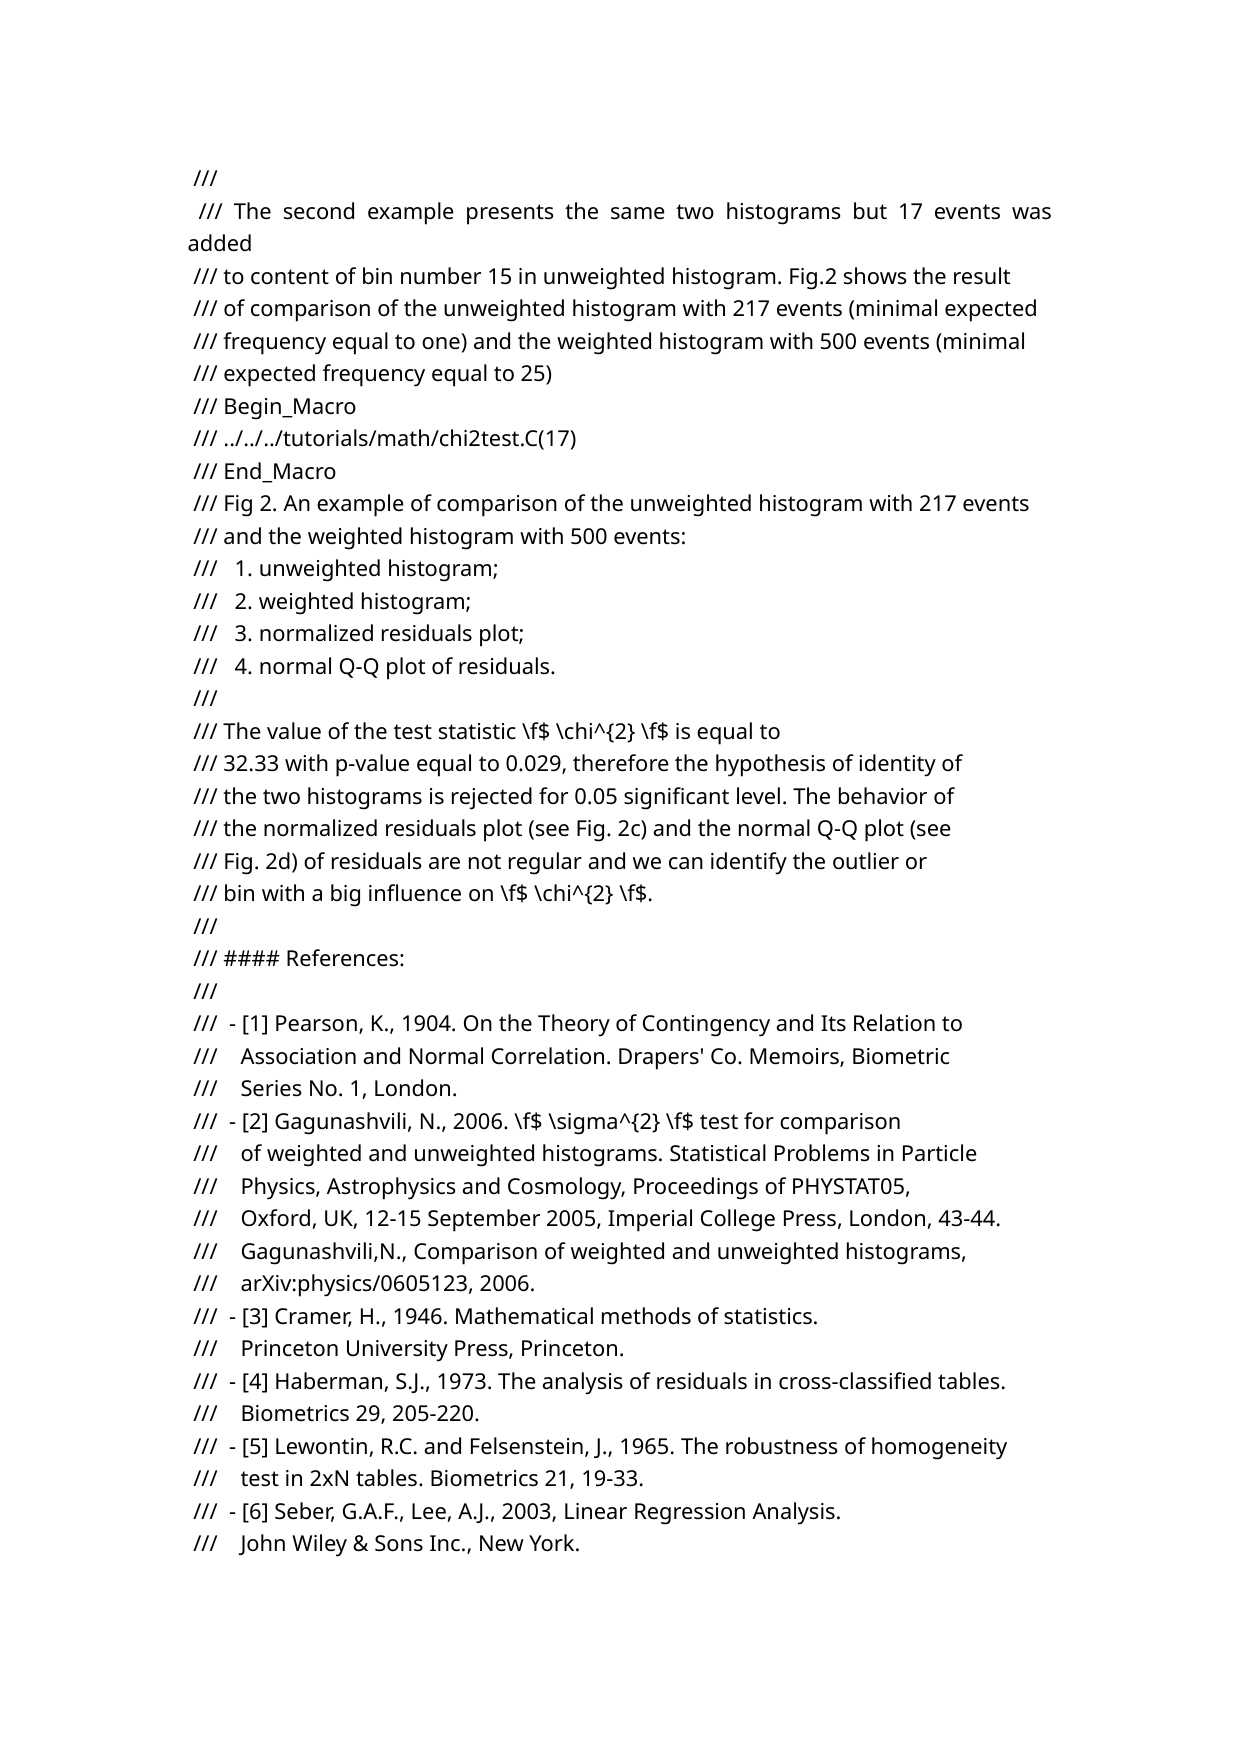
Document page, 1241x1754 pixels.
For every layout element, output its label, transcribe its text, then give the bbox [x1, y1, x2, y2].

text /// Association and Normal Correlation. Drapers' Co. Memoirs, Biometric [187, 1039, 1053, 1072]
text /// of weighted and unweighted histograms. Statistical Problems in Particle [187, 1137, 1053, 1169]
text /// - [2] Gagunashvili, N., 2006. \f$ \sigma^{2} \f$ test for comparison [187, 1104, 1053, 1137]
text /// Begin_Macro [187, 389, 1053, 422]
text /// of comparison of the unweighted histogram with 217 events (minimal expected [187, 292, 1053, 324]
text /// Biometrics 29, 205-220. [187, 1397, 1053, 1429]
text /// frequency equal to one) and the weighted histogram with 500 events (minimal [187, 324, 1053, 357]
text /// and the weighted histogram with 500 events: [187, 519, 1053, 552]
text /// - [4] Haberman, S.J., 1973. The analysis of residuals in cross-classified tables. [187, 1364, 1053, 1397]
text /// Physics, Astrophysics and Cosmology, Proceedings of PHYSTAT05, [187, 1169, 1053, 1202]
text /// ../../../tutorials/math/chi2test.C(17) [187, 422, 1053, 454]
text /// 32.33 with p-value equal to 0.029, therefore the hypothesis of identity of [187, 747, 1053, 779]
text /// [187, 682, 1053, 714]
text /// - [5] Lewontin, R.C. and Felsenstein, J., 1965. The robustness of homogeneity [187, 1429, 1053, 1462]
text /// Oxford, UK, 12-15 September 2005, Imperial College Press, London, 43-44. [187, 1202, 1053, 1234]
text /// Series No. 1, London. [187, 1072, 1053, 1104]
text /// the normalized residuals plot (see Fig. 2c) and the normal Q-Q plot (see [187, 812, 1053, 844]
text /// - [1] Pearson, K., 1904. On the Theory of Contingency and Its Relation to [187, 1007, 1053, 1039]
text /// - [3] Cramer, H., 1946. Mathematical methods of statistics. [187, 1299, 1053, 1332]
text /// [187, 162, 1053, 194]
text /// #### References: [187, 942, 1053, 974]
text /// arXiv:physics/0605123, 2006. [187, 1267, 1053, 1299]
text /// the two histograms is rejected for 0.05 significant level. The behavior of [187, 779, 1053, 812]
text /// Princeton University Press, Princeton. [187, 1332, 1053, 1364]
text /// bin with a big influence on \f$ \chi^{2} \f$. [187, 877, 1053, 909]
text /// to content of bin number 15 in unweighted histogram. Fig.2 shows the result [187, 259, 1053, 292]
text /// John Wiley & Sons Inc., New York. [187, 1527, 1053, 1559]
text /// [187, 909, 1053, 942]
text /// - [6] Seber, G.A.F., Lee, A.J., 2003, Linear Regression Analysis. [187, 1494, 1053, 1527]
text /// [187, 974, 1053, 1007]
text /// test in 2xN tables. Biometrics 21, 19-33. [187, 1462, 1053, 1494]
text /// 1. unweighted histogram; [187, 552, 1053, 584]
text /// expected frequency equal to 25) [187, 357, 1053, 389]
text /// Fig. 2d) of residuals are not regular and we can identify the outlier or [187, 844, 1053, 877]
text /// 2. weighted histogram; [187, 584, 1053, 617]
text /// End_Macro [187, 454, 1053, 487]
text /// 4. normal Q-Q plot of residuals. [187, 649, 1053, 682]
text /// The value of the test statistic \f$ \chi^{2} \f$ is equal to [187, 714, 1053, 747]
text /// Fig 2. An example of comparison of the unweighted histogram with 217 events [187, 487, 1053, 519]
text /// 3. normalized residuals plot; [187, 617, 1053, 649]
text /// The second example presents the same two histograms but 17 events was added [187, 194, 1053, 259]
text /// Gagunashvili,N., Comparison of weighted and unweighted histograms, [187, 1234, 1053, 1267]
